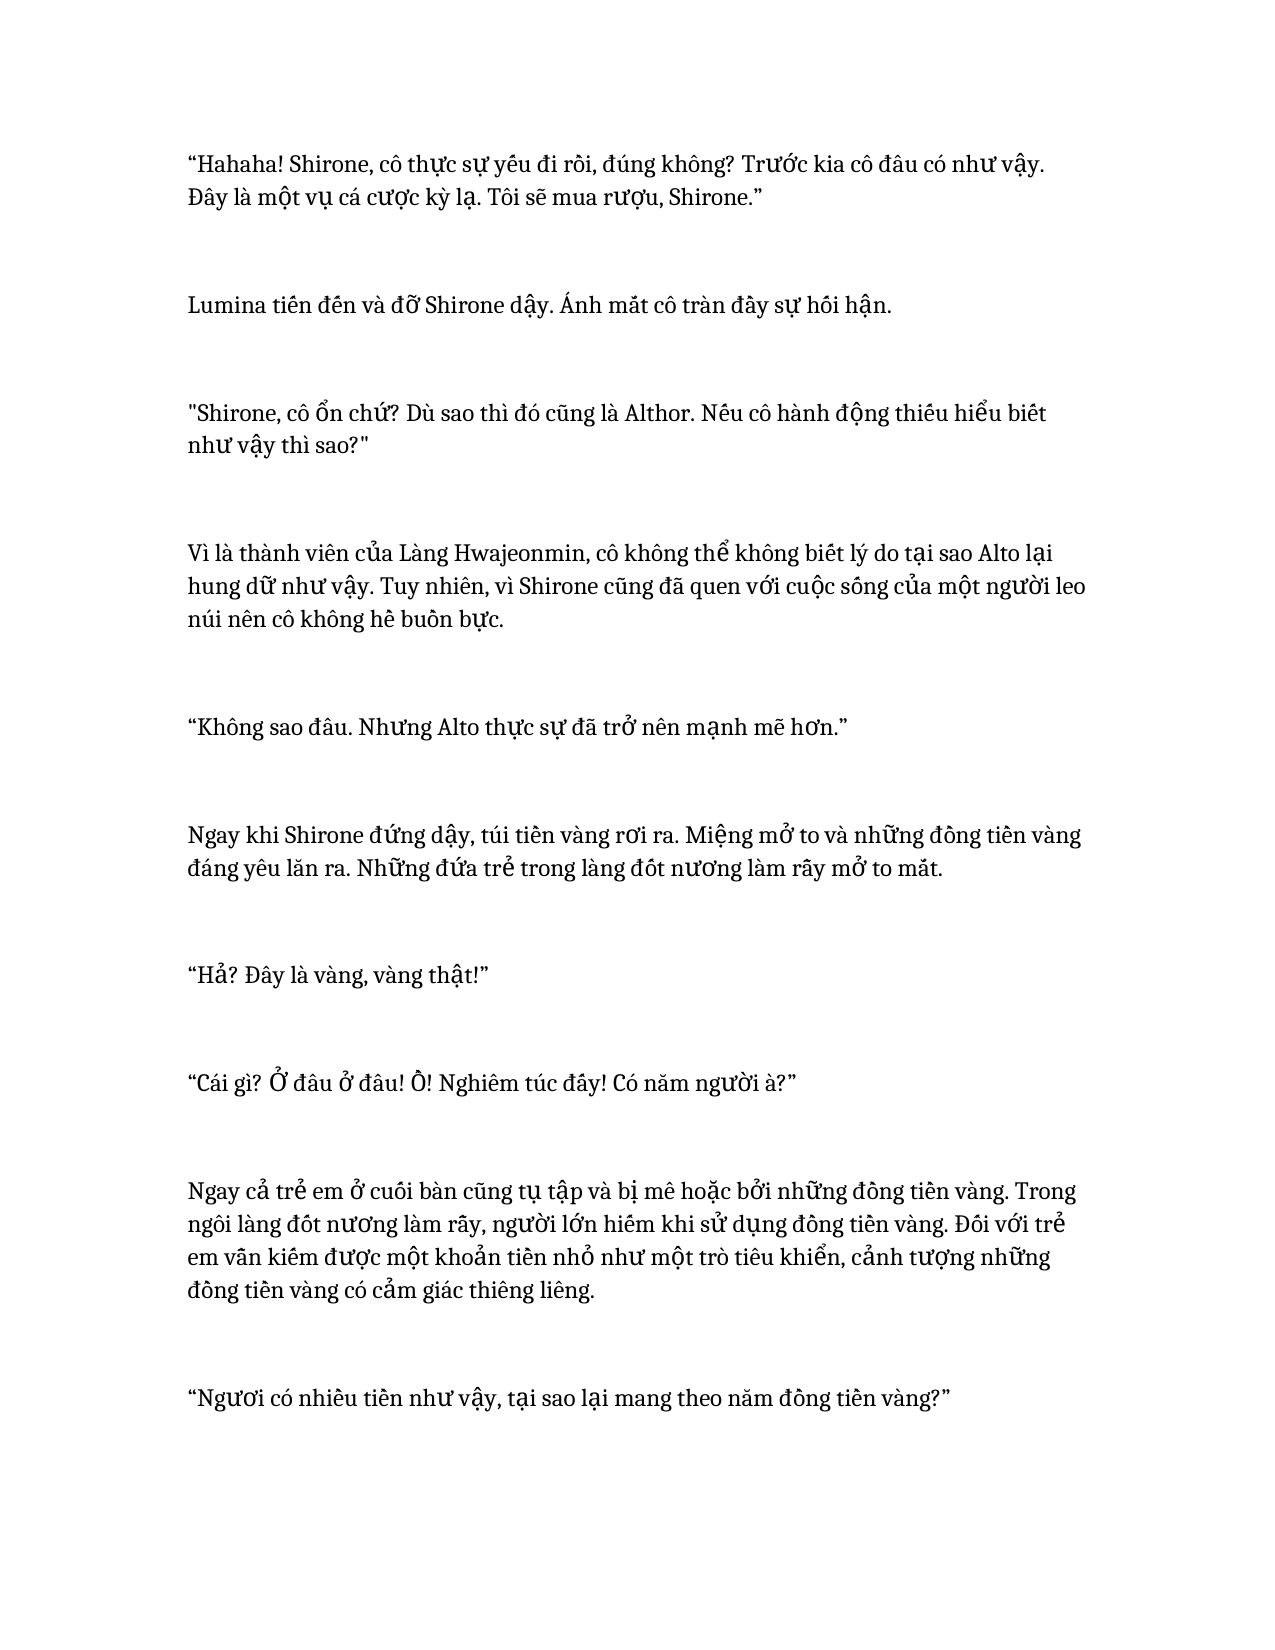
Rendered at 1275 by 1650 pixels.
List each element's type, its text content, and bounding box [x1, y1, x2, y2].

text Lumina tiến đến và đỡ Shirone dậy. Ánh mắt cô tràn đầy sự hối hận. [187, 291, 1087, 319]
text Vì là thành viên của Làng Hwajeonmin, cô không thể không biết lý do tại sao Alto lại hung dữ như vậy. Tuy nhiên, vì Shirone cũng đã quen với cuộc sống của một người leo núi nên cô không hề buồn bực. [187, 539, 1087, 634]
text “Không sao đâu. Nhưng Alto thực sự đã trở nên mạnh mẽ hơn.” [187, 713, 1087, 742]
text Ngay khi Shirone đứng dậy, túi tiền vàng rơi ra. Miệng mở to và những đồng tiền vàng đáng yêu lăn ra. Những đứa trẻ trong làng đốt nương làm rẫy mở to mắt. [187, 821, 1087, 882]
text “Hả? Đây là vàng, vàng thật!” [187, 961, 1087, 990]
text “Hahaha! Shirone, cô thực sự yếu đi rồi, đúng không? Trước kia cô đâu có như vậy. Đây là một vụ cá cược kỳ lạ. Tôi sẽ mua rượu, Shirone.” [187, 150, 1087, 212]
text Ngay cả trẻ em ở cuối bàn cũng tụ tập và bị mê hoặc bởi những đồng tiền vàng. Trong ngôi làng đốt nương làm rẫy, người lớn hiếm khi sử dụng đồng tiền vàng. Đối với trẻ em vẫn kiếm được một khoản tiền nhỏ như một trò tiêu khiển, cảnh tượng những đồng tiền vàng có cảm giác thiêng liêng. [187, 1177, 1087, 1304]
text “Ngươi có nhiều tiền như vậy, tại sao lại mang theo năm đồng tiền vàng?” [187, 1383, 1087, 1412]
text “Cái gì? Ở đâu ở đâu! Ồ! Nghiêm túc đấy! Có năm người à?” [187, 1069, 1087, 1098]
text "Shirone, cô ổn chứ? Dù sao thì đó cũng là Althor. Nếu cô hành động thiếu hiểu biết như vậy thì sao?" [187, 398, 1087, 460]
